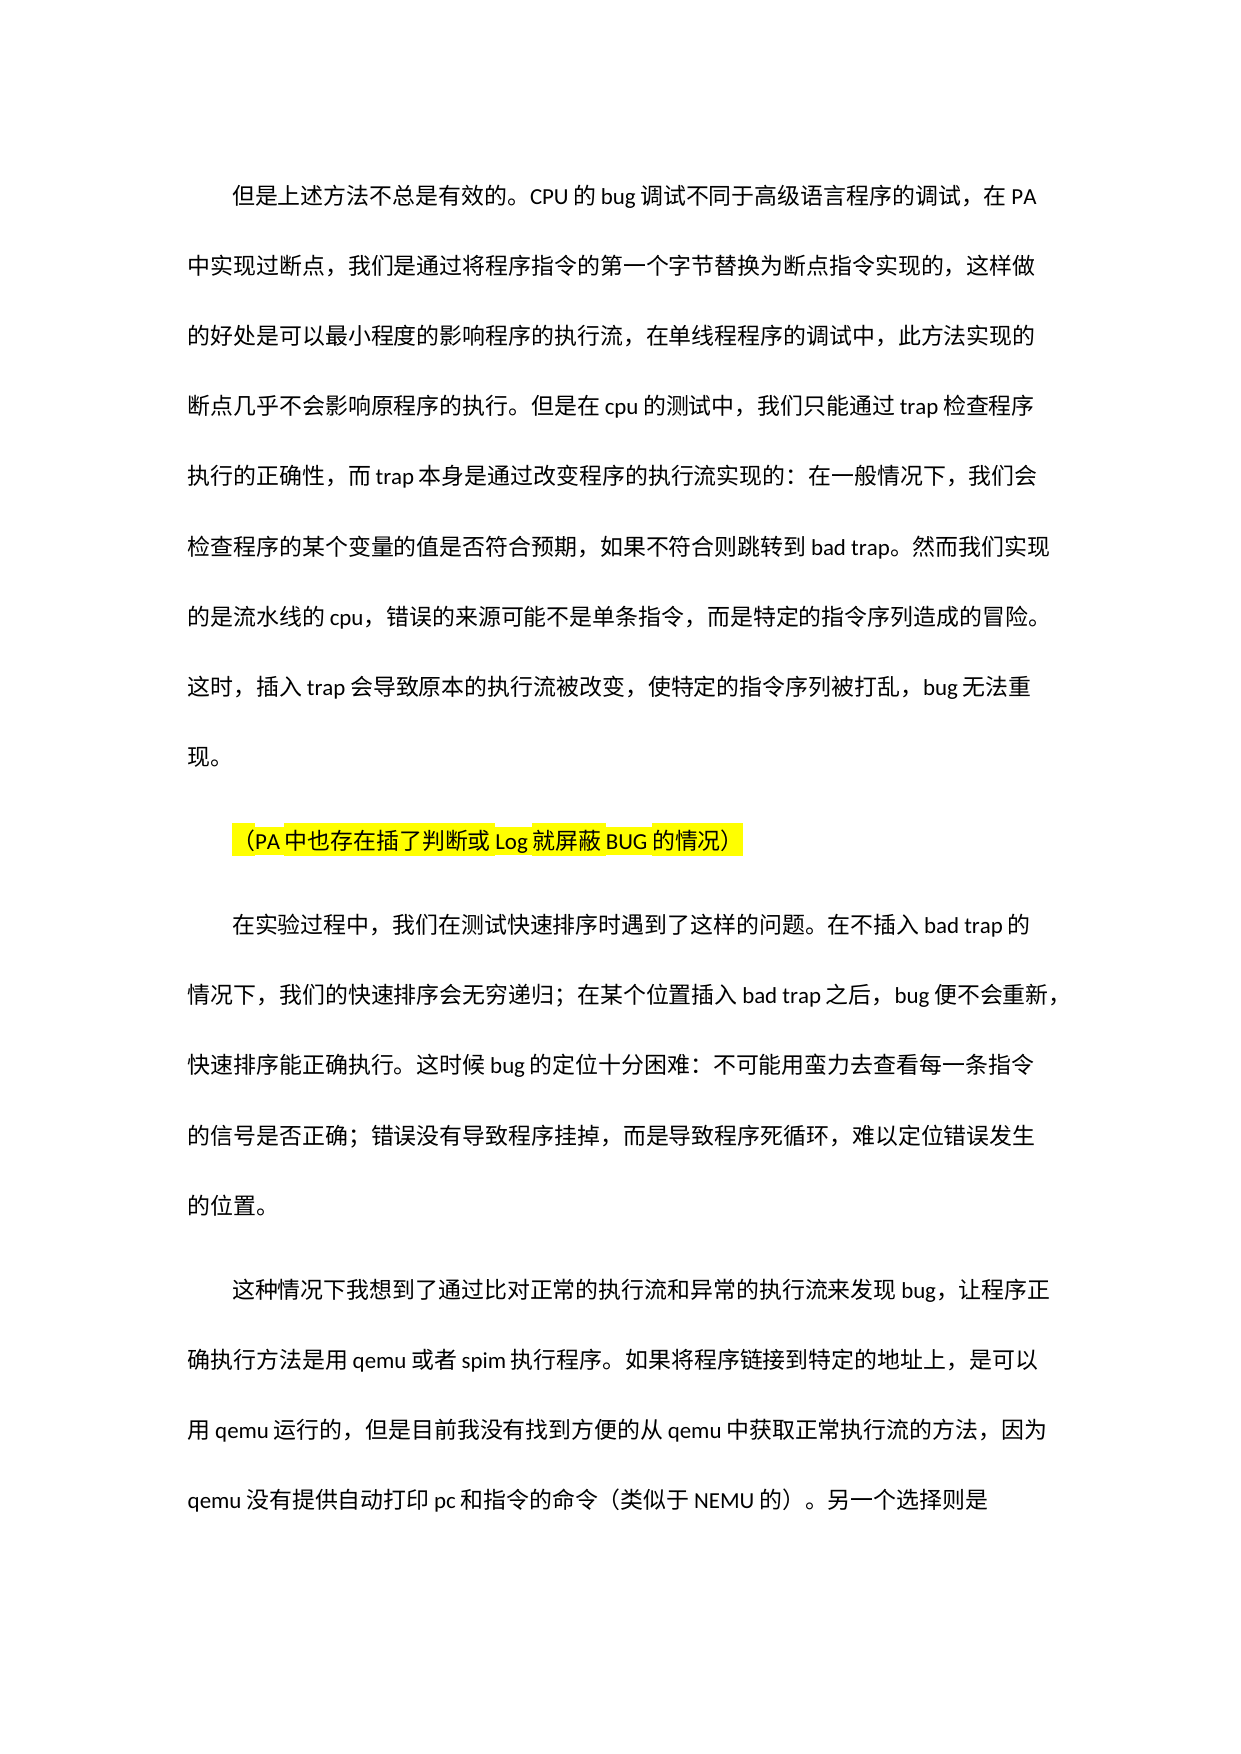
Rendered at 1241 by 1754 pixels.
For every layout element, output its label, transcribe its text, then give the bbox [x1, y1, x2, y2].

text 但是上述方法不总是有效的。CPU的bug调试不同于高级语言程序的调试，在PA中实现过断点，我们是通过将程序指令的第一个字节替换为断点指令实现的，这样做的好处是可以最小程度的影响程序的执行流，在单线程程序的调试中，此方法实现的断点几乎不会影响原程序的执行。但是在cpu的测试中，我们只能通过trap检查程序执行的正确性，而trap本身是通过改变程序的执行流实现的：在一般情况下，我们会检查程序的某个变量的值是否符合预期，如果不符合则跳转到bad trap。然而我们实现的是流水线的cpu，错误的来源可能不是单条指令，而是特定的指令序列造成的冒险。这时，插入trap会导致原本的执行流被改变，使特定的指令序列被打乱，bug无法重现。 [187, 162, 1053, 788]
text （PA中也存在插了判断或Log就屏蔽BUG的情况） [187, 807, 1053, 872]
text 在实验过程中，我们在测试快速排序时遇到了这样的问题。在不插入bad trap的情况下，我们的快速排序会无穷递归；在某个位置插入bad trap之后，bug便不会重新，快速排序能正确执行。这时候bug的定位十分困难：不可能用蛮力去查看每一条指令的信号是否正确；错误没有导致程序挂掉，而是导致程序死循环，难以定位错误发生的位置。 [187, 891, 1053, 1237]
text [187, 1256, 1053, 1531]
